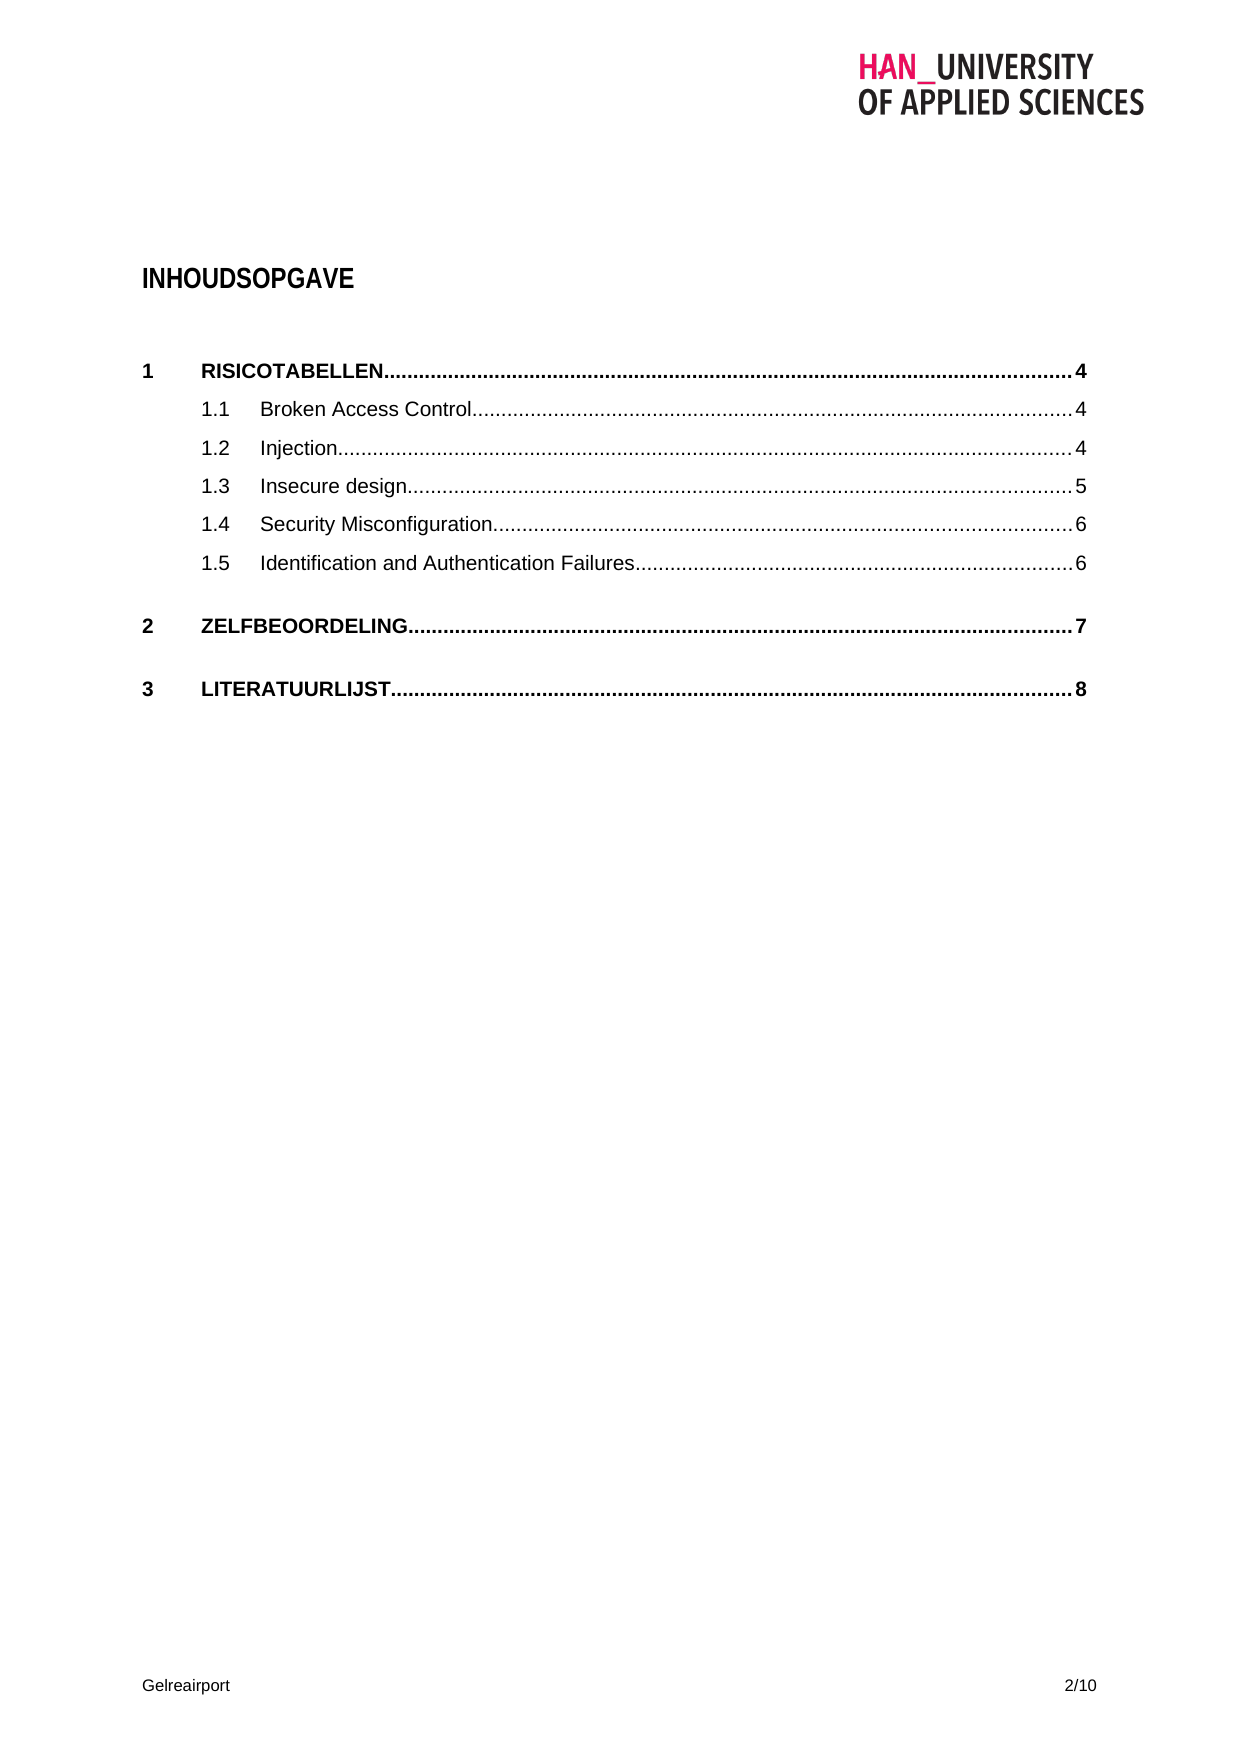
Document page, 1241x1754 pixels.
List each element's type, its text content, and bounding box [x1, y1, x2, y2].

subtitle INHOUDSOPGAVE [142, 261, 1098, 295]
picture [805, 0, 1198, 169]
